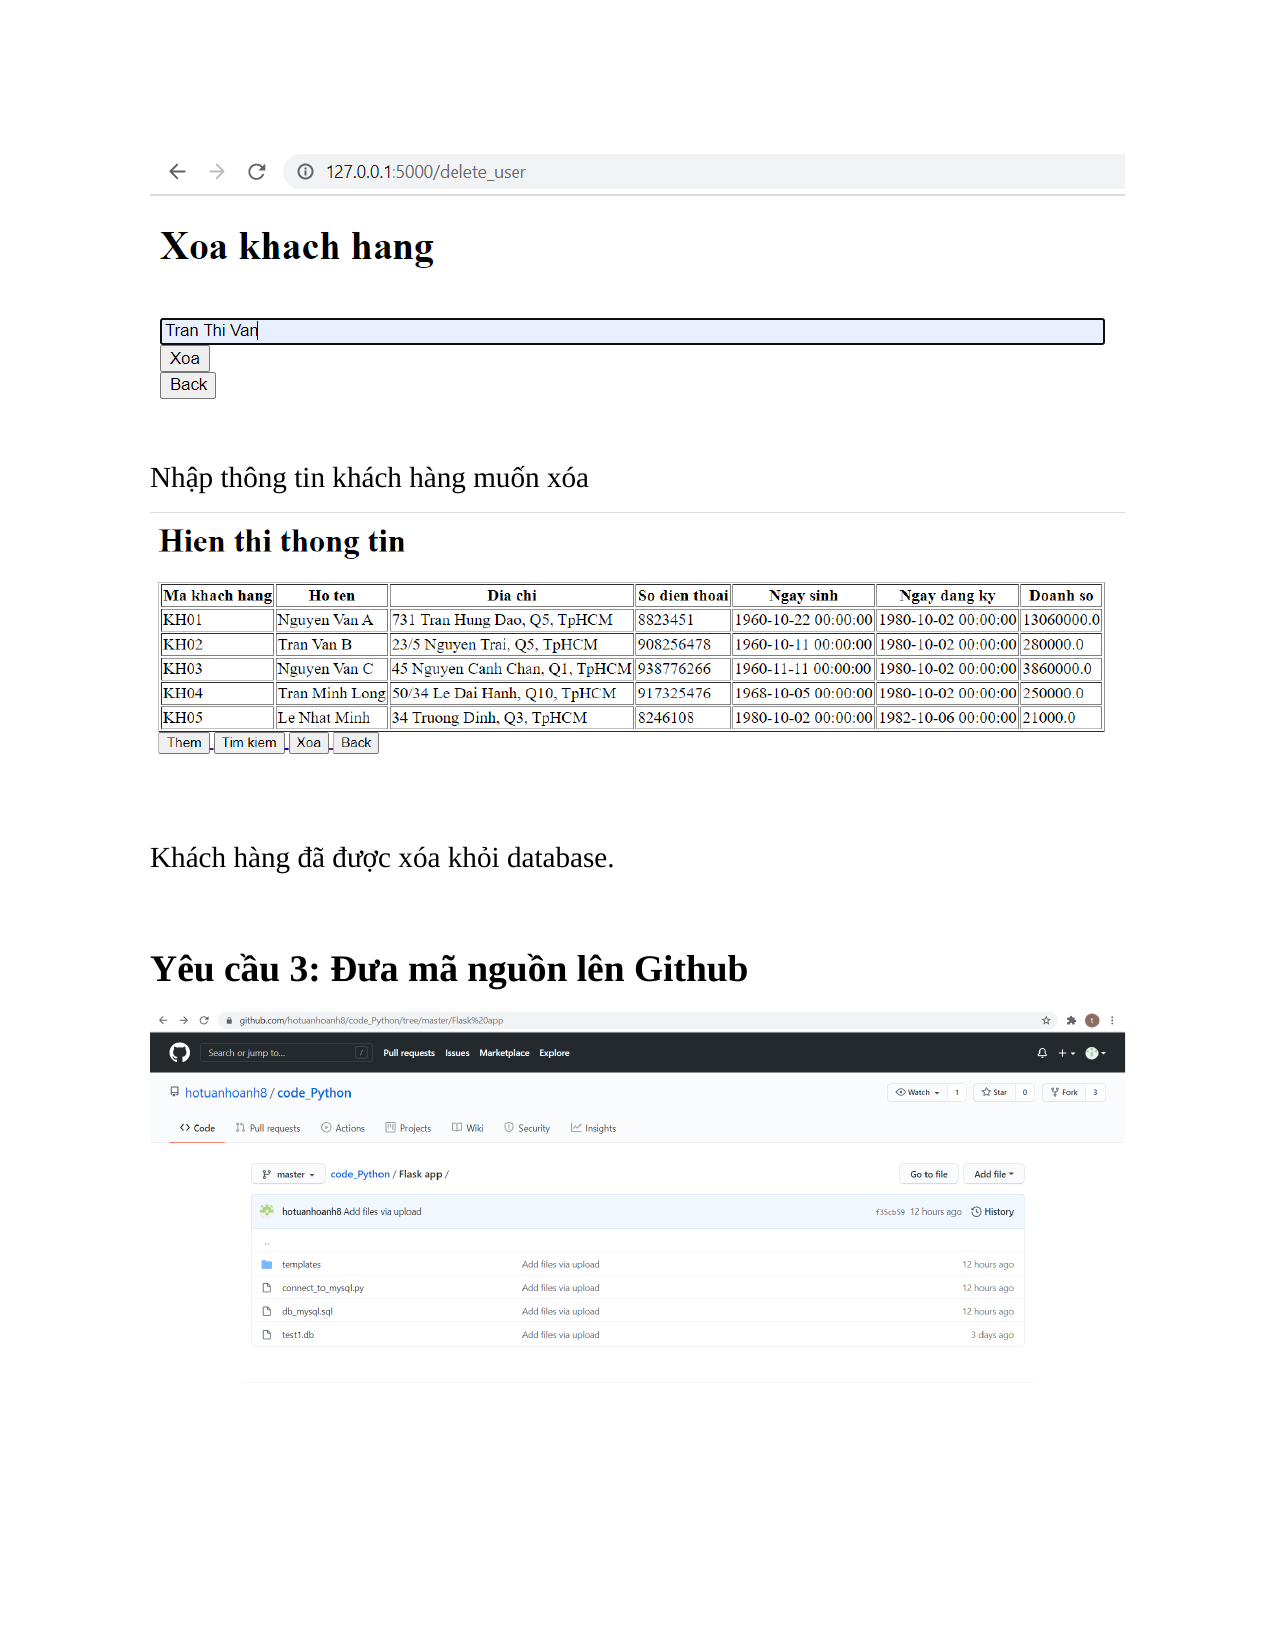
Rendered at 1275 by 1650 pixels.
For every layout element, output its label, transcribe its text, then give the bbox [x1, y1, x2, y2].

text Yêu cầu 3: Đưa mã nguồn lên Github [150, 946, 1125, 989]
text Khách hàng đã được xóa khỏi database. [150, 840, 1125, 874]
picture [150, 150, 1125, 441]
picture [150, 512, 1125, 822]
text Nhập thông tin khách hàng muốn xóa [150, 460, 1125, 493]
picture [150, 1009, 1125, 1387]
